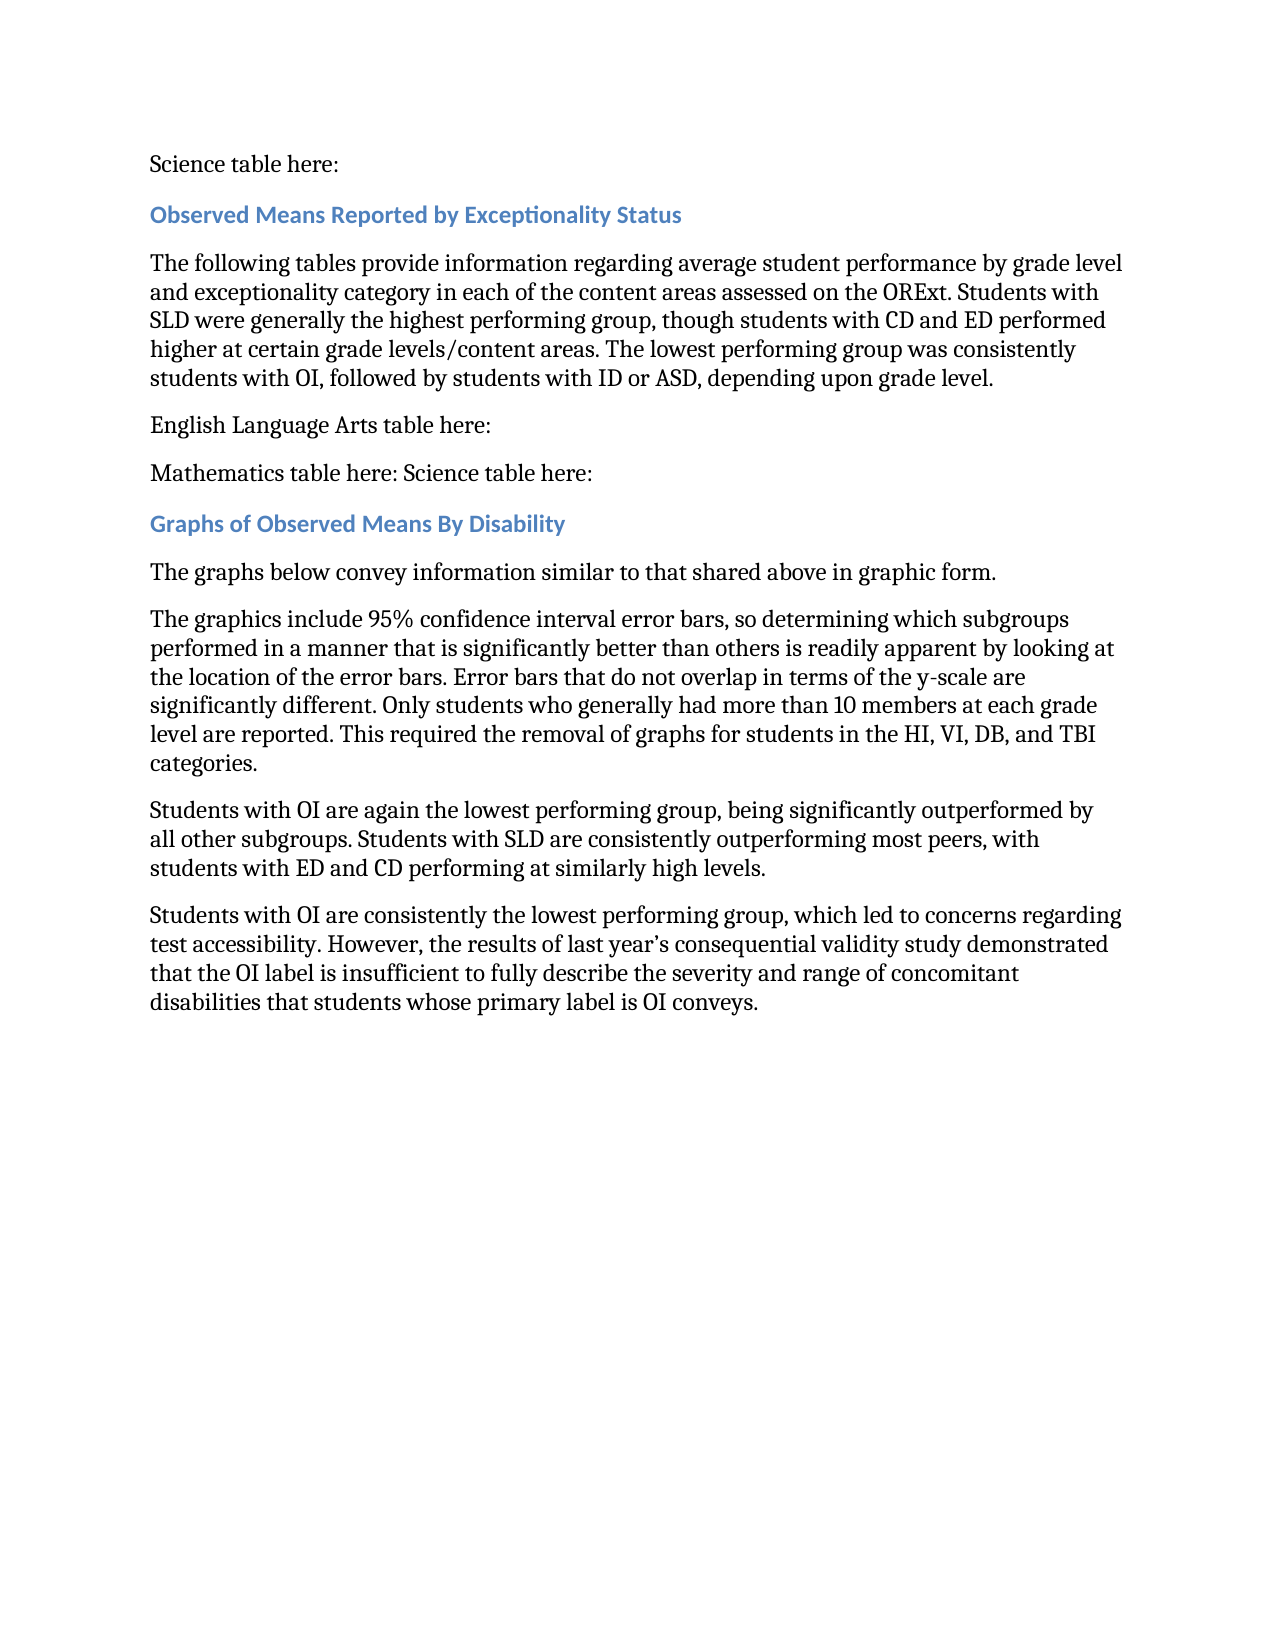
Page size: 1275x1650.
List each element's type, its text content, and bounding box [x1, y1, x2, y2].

subtitle Observed Means Reported by Exceptionality Status [150, 199, 1125, 230]
text English Language Arts table here: [150, 411, 1125, 440]
text The following tables provide information regarding average student performance by grade level and exceptionality category in each of the content areas assessed on the ORExt. Students with SLD were generally the highest performing group, though students with CD and ED performed higher at certain grade levels/content areas. The lowest performing group was consistently students with OI, followed by students with ID or ASD, depending upon grade level. [150, 249, 1125, 393]
text Students with OI are again the lowest performing group, being significantly outperformed by all other subgroups. Students with SLD are consistently outperforming most peers, with students with ED and CD performing at similarly high levels. [150, 796, 1125, 883]
text The graphics include 95% confidence interval error bars, so determining which subgroups performed in a manner that is significantly better than others is readily apparent by looking at the location of the error bars. Error bars that do not overlap in terms of the y-scale are significantly different. Only students who generally had more than 10 members at each grade level are reported. This required the removal of graphs for students in the HI, VI, DB, and TBI categories. [150, 605, 1125, 778]
text Students with OI are consistently the lowest performing group, which led to concerns regarding test accessibility. However, the results of last year’s consequential validity study demonstrated that the OI label is insufficient to fully describe the severity and range of concomitant disabilities that students whose primary label is OI conveys. [150, 901, 1125, 1016]
subtitle Graphs of Observed Means By Disability [150, 508, 1125, 539]
text Science table here: [150, 150, 1125, 179]
text Mathematics table here: Science table here: [150, 459, 1125, 488]
text The graphs below convey information similar to that shared above in graphic form. [150, 558, 1125, 586]
